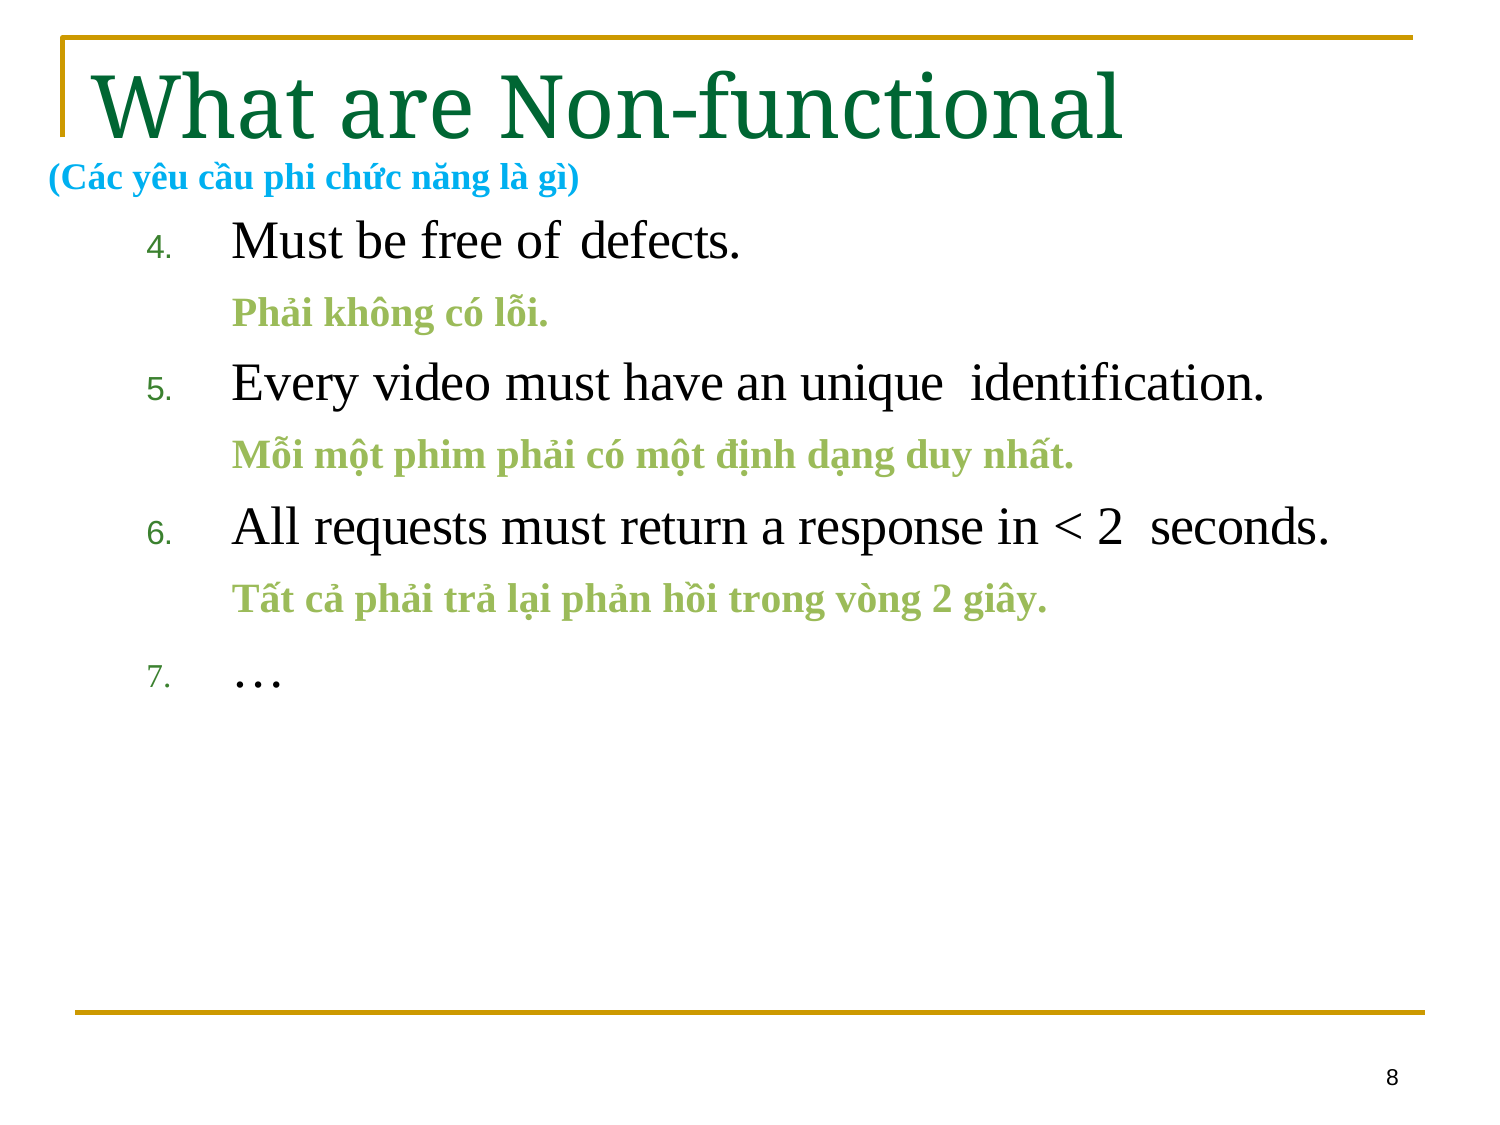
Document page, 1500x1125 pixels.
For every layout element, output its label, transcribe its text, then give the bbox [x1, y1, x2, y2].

list All requests must return a response in < 2 seconds. [146, 494, 1477, 557]
list Must be free of defects. [146, 208, 1477, 270]
text 7. … [146, 636, 1477, 699]
list Tất cả phải trả lại phản hồi trong vòng 2 giây. [232, 574, 1477, 622]
list Every video must have an unique identification. [146, 350, 1477, 412]
list Phải không có lỗi. [232, 287, 1477, 335]
text (Các yêu cầu phi chức năng là gì) [48, 154, 1477, 197]
list Mỗi một phim phải có một định dạng duy nhất. [232, 429, 1477, 477]
